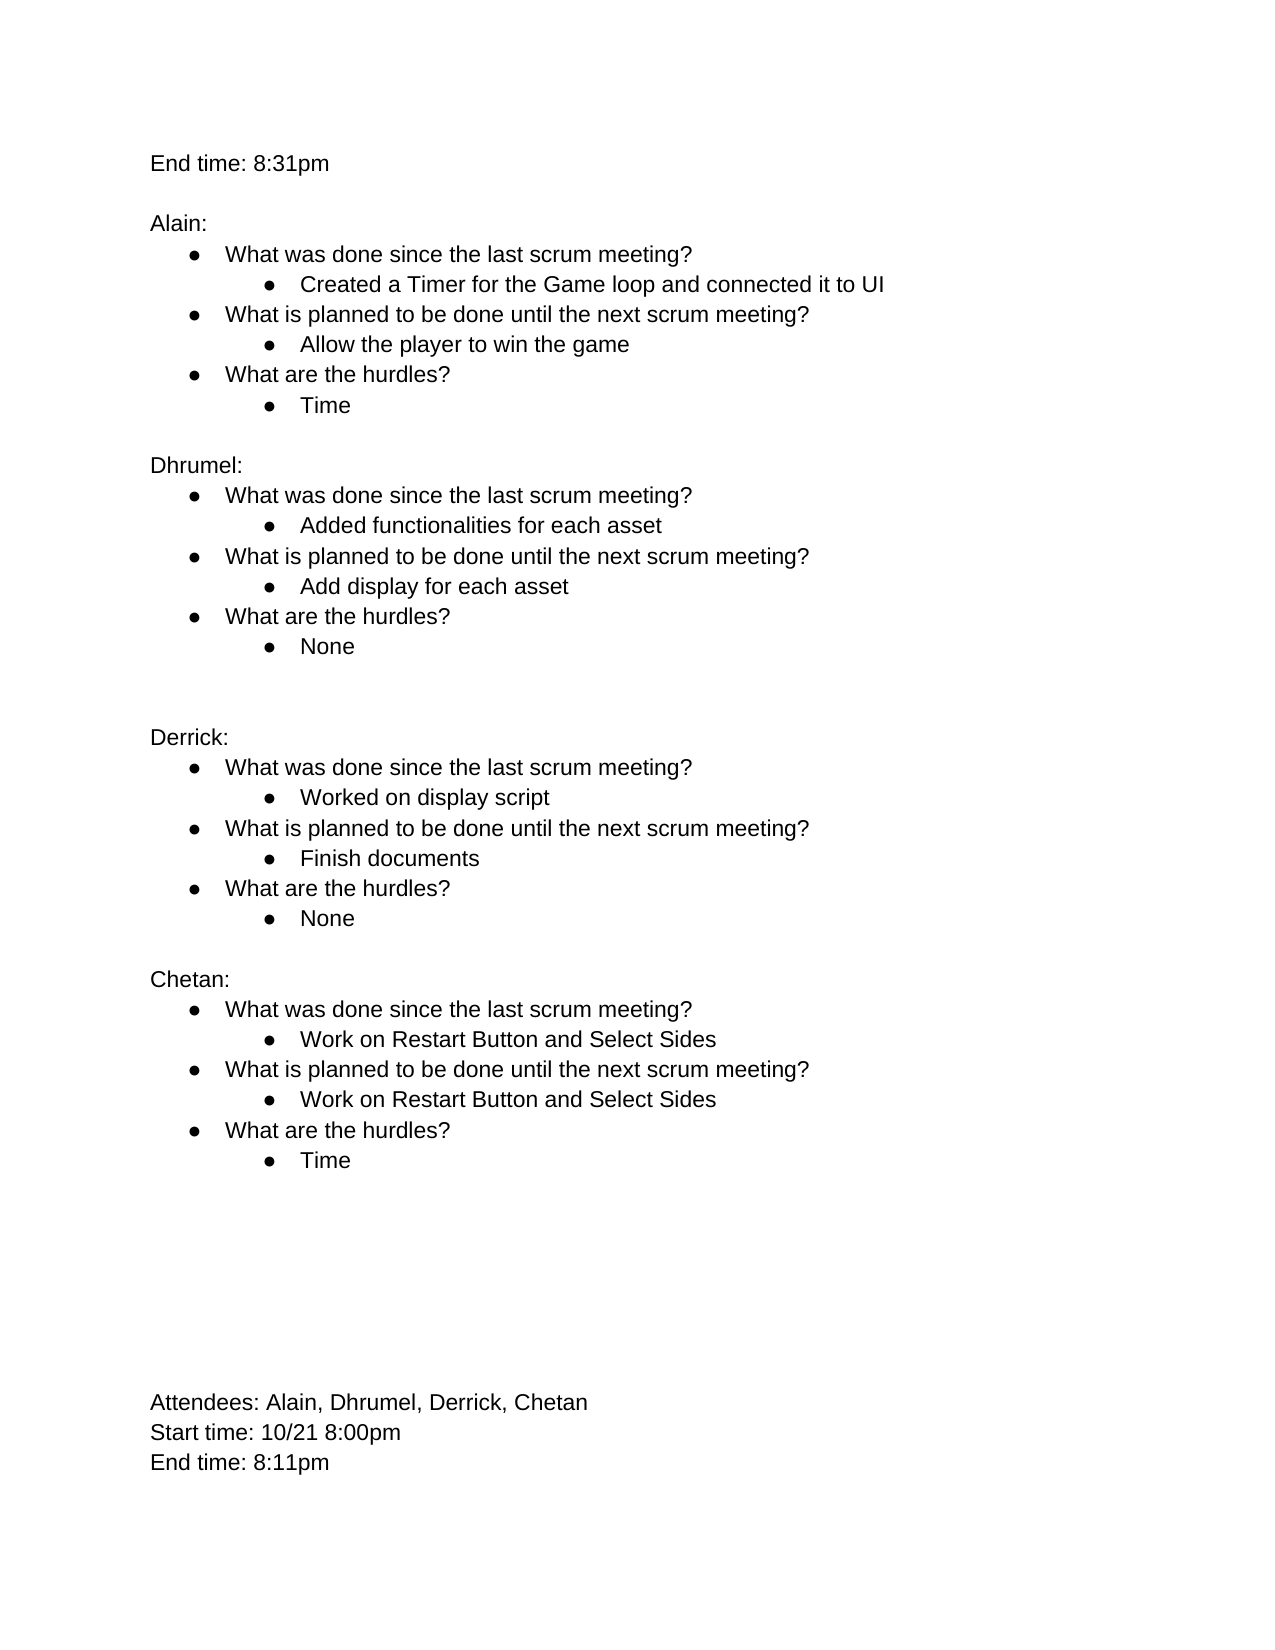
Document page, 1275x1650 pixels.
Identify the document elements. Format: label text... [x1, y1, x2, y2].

list What was done since the last scrum meeting? [187, 754, 1125, 781]
list Worked on display script [225, 784, 1125, 811]
text Dhrumel: [150, 452, 1125, 478]
list What was done since the last scrum meeting? [187, 482, 1125, 509]
list What was done since the last scrum meeting? [187, 996, 1125, 1022]
list Allow the player to win the game [225, 331, 1125, 358]
list What are the hurdles? [187, 1117, 1125, 1143]
list What are the hurdles? [187, 361, 1125, 388]
list What was done since the last scrum meeting? [187, 241, 1125, 267]
text Derrick: [150, 724, 1125, 750]
list Added functionalities for each asset [225, 512, 1125, 539]
list What is planned to be done until the next scrum meeting? [187, 1056, 1125, 1083]
list Add display for each asset [225, 573, 1125, 599]
list What is planned to be done until the next scrum meeting? [187, 301, 1125, 327]
list What are the hurdles? [187, 875, 1125, 901]
text End time: 8:11pm [150, 1449, 1125, 1475]
list Time [225, 392, 1125, 418]
text Attendees: Alain, Dhrumel, Derrick, Chetan [150, 1388, 1125, 1415]
text Chetan: [150, 966, 1125, 992]
list What is planned to be done until the next scrum meeting? [187, 814, 1125, 841]
list What is planned to be done until the next scrum meeting? [187, 543, 1125, 569]
text Alain: [150, 210, 1125, 237]
list None [225, 905, 1125, 932]
list Time [225, 1147, 1125, 1173]
list Work on Restart Button and Select Sides [225, 1026, 1125, 1052]
list None [225, 633, 1125, 660]
text End time: 8:31pm [150, 150, 1125, 176]
list What are the hurdles? [187, 603, 1125, 629]
text Start time: 10/21 8:00pm [150, 1419, 1125, 1445]
list Created a Timer for the Game loop and connected it to UI [225, 271, 1125, 297]
list Finish documents [225, 845, 1125, 871]
list Work on Restart Button and Select Sides [225, 1086, 1125, 1113]
